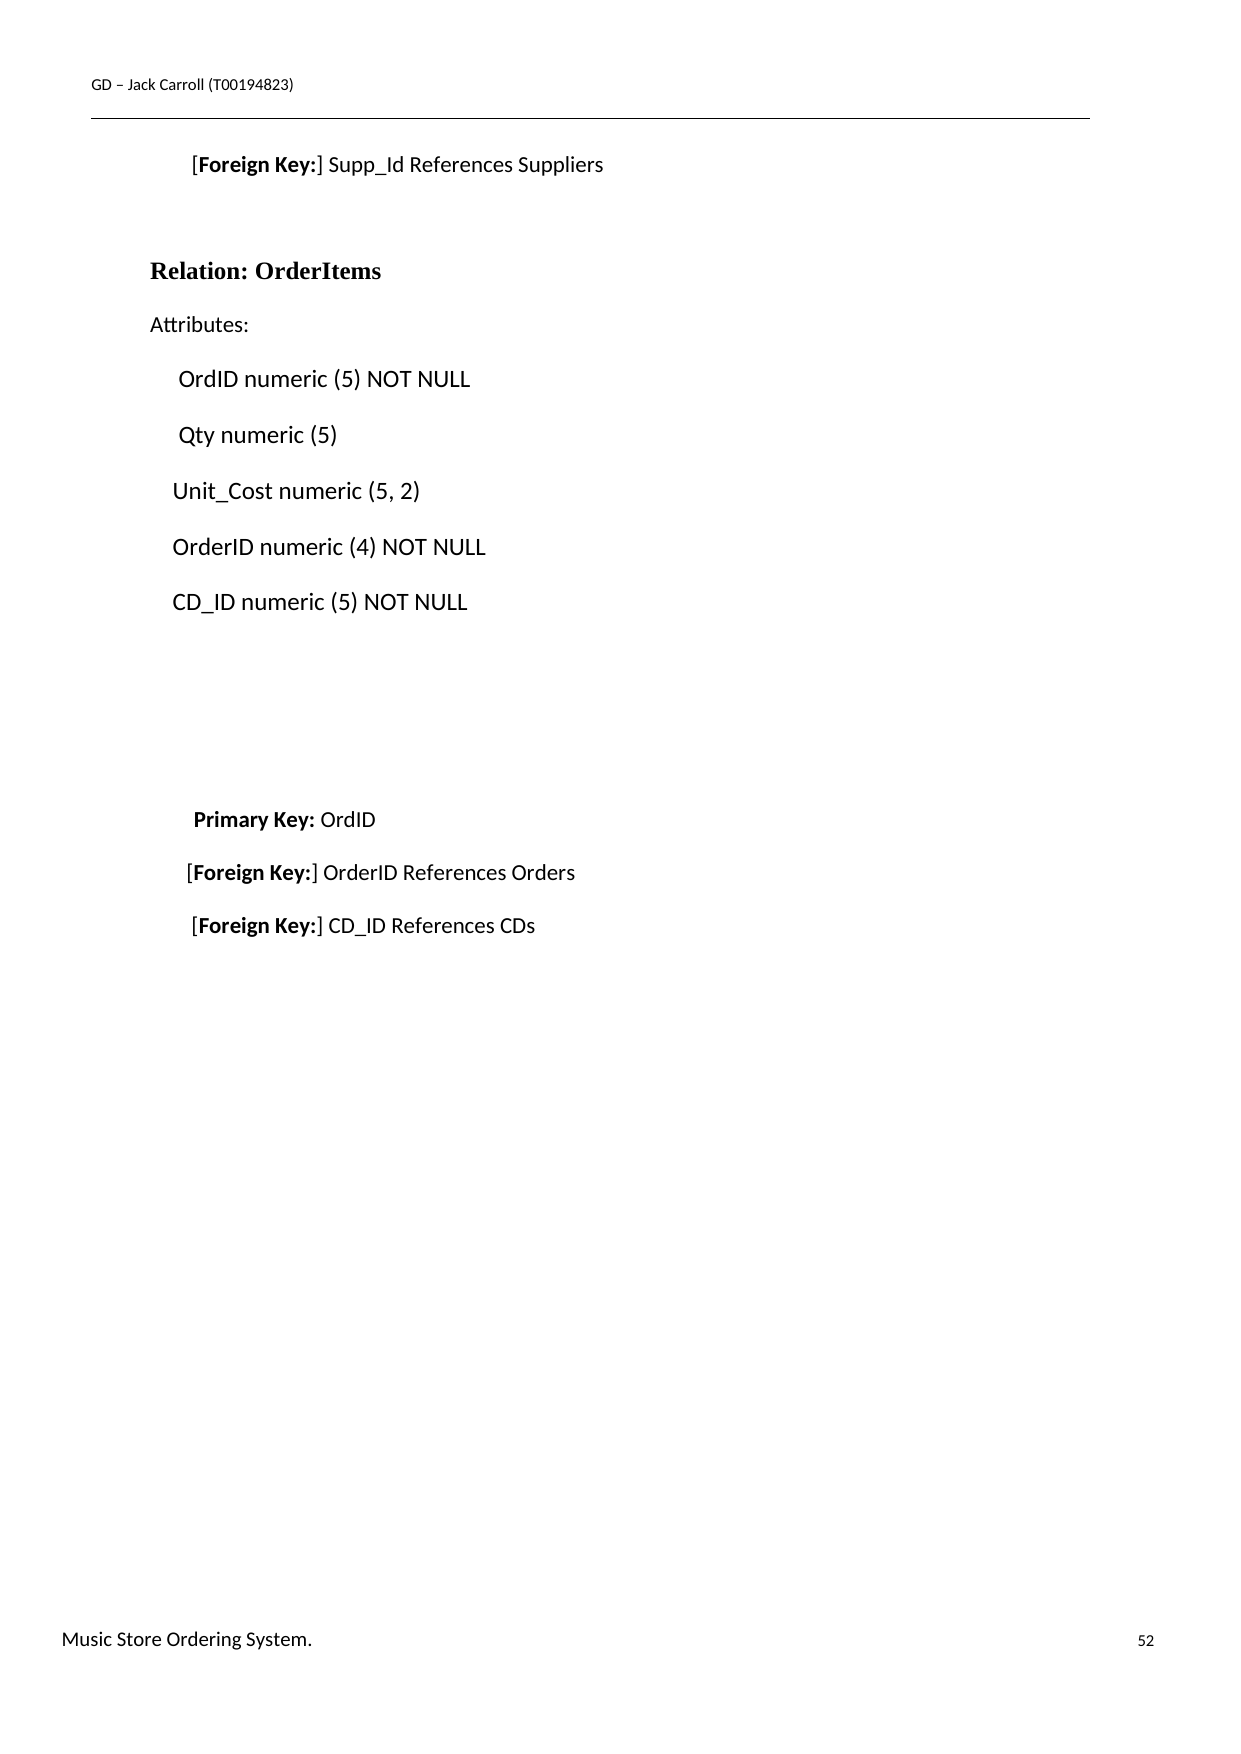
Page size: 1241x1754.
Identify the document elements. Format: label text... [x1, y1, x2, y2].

text [Foreign Key:] OrderID References Orders [150, 858, 1107, 886]
text OrdID numeric (5) NOT NULL [150, 363, 1240, 394]
text [Foreign Key:] Supp_Id References Suppliers [150, 150, 1107, 178]
text Qty numeric (5) [150, 419, 1240, 449]
text Primary Key: OrdID [150, 805, 1107, 833]
text Attributes: [150, 310, 1240, 338]
text OrderID numeric (4) NOT NULL [150, 531, 1240, 561]
text Relation: OrderItems [150, 256, 1107, 285]
text CD_ID numeric (5) NOT NULL [150, 586, 1240, 617]
text Unit_Cost numeric (5, 2) [150, 475, 1240, 505]
text [Foreign Key:] CD_ID References CDs [150, 911, 1107, 939]
